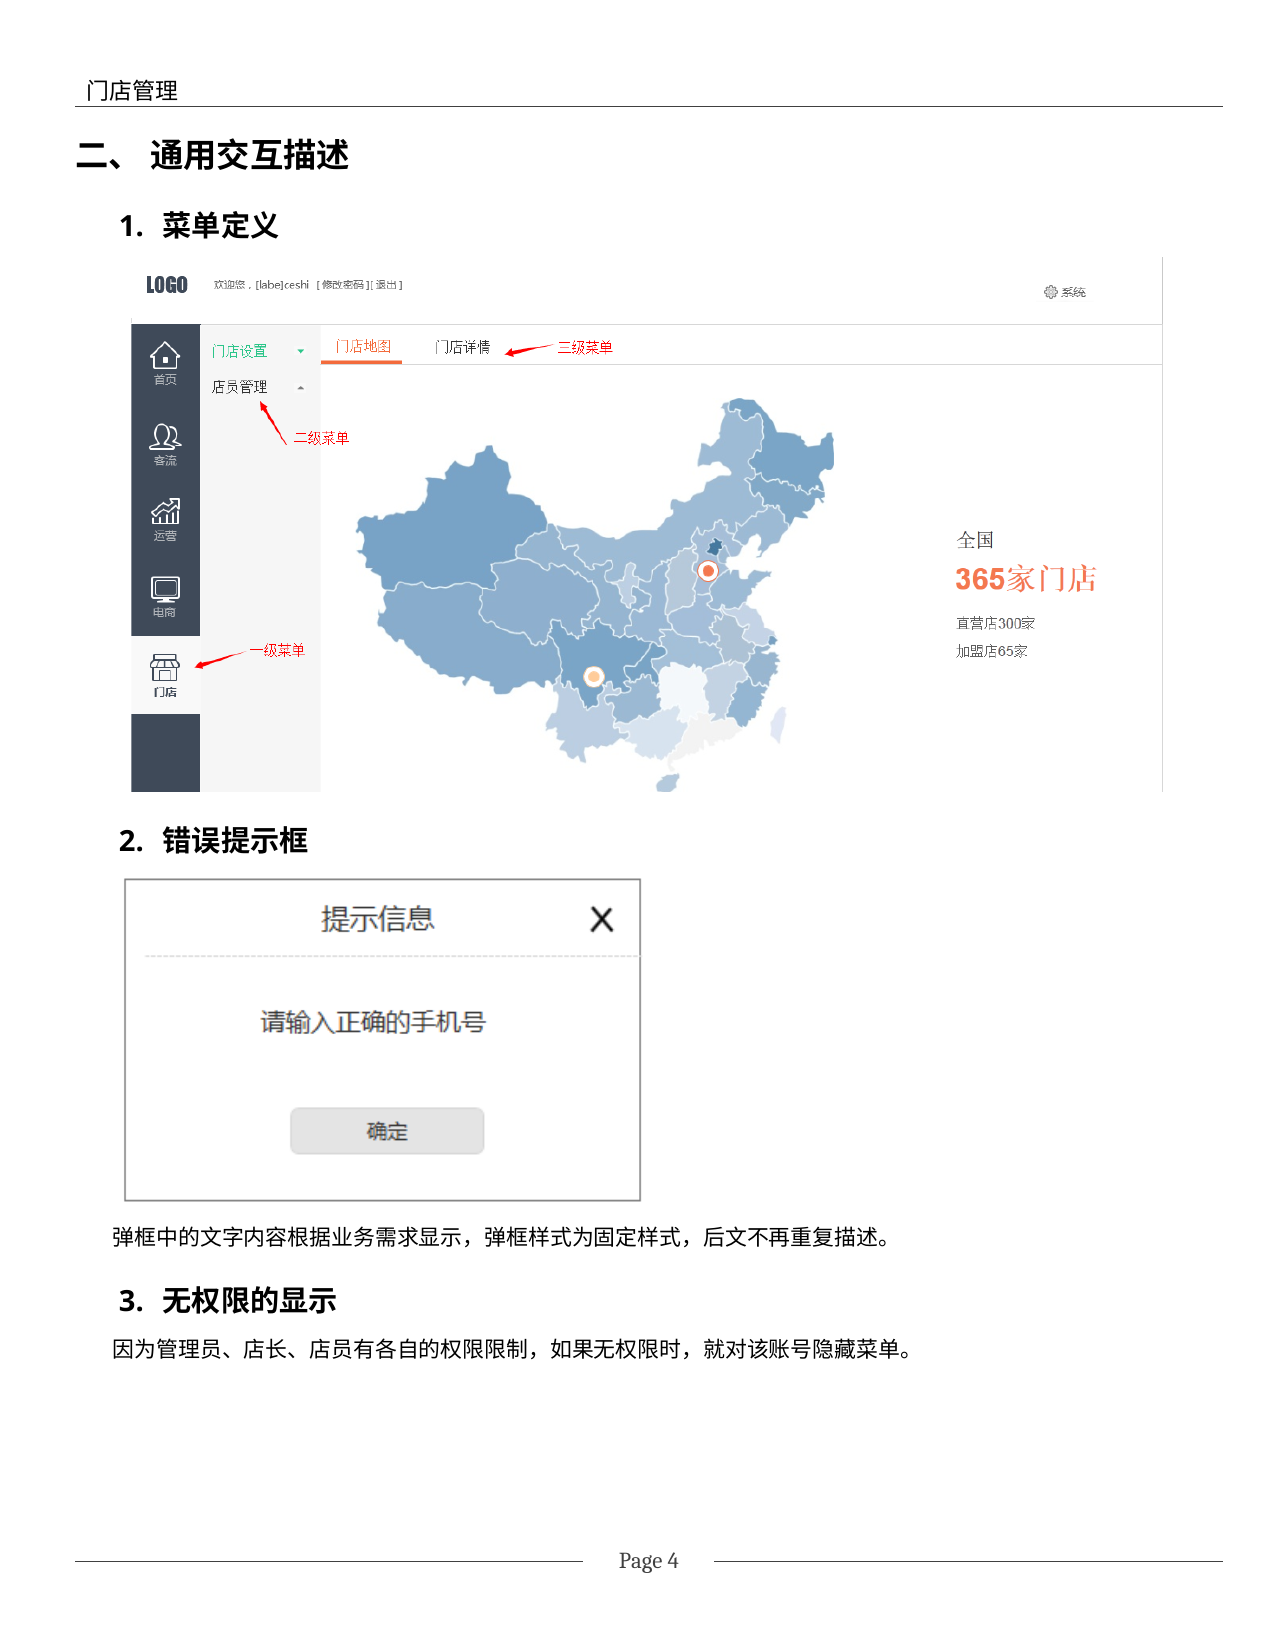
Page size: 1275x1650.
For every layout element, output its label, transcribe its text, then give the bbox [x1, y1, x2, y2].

text 因为管理员、店长、店员有各自的权限限制，如果无权限时，就对该账号隐藏菜单。 [112, 1332, 1200, 1364]
picture [131, 257, 1165, 792]
picture [112, 872, 649, 1208]
subtitle 错误提示框 [119, 817, 1200, 859]
subtitle 菜单定义 [119, 202, 1200, 244]
subtitle 通用交互描述 [75, 129, 1200, 177]
subtitle 无权限的显示 [119, 1277, 1200, 1319]
text 弹框中的文字内容根据业务需求显示，弹框样式为固定样式，后文不再重复描述。 [112, 1220, 1200, 1252]
